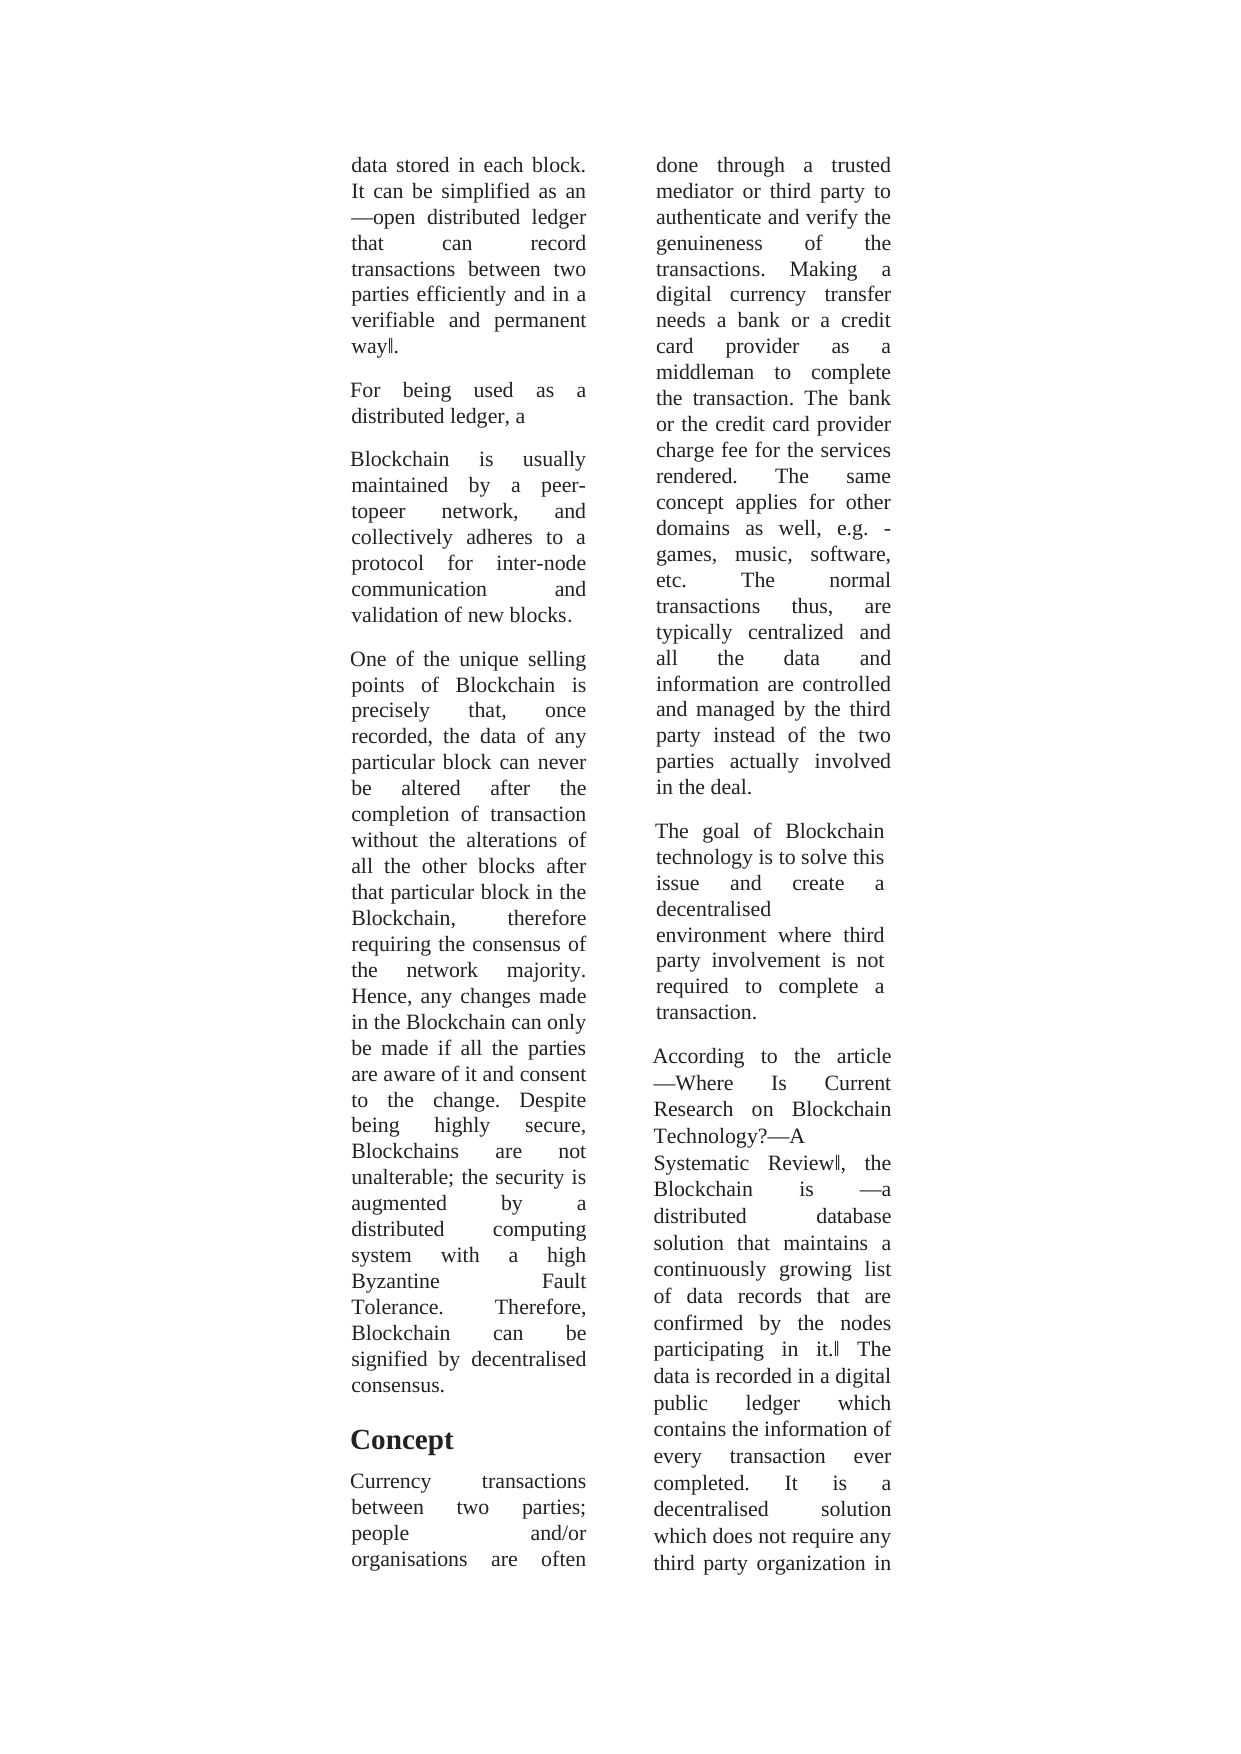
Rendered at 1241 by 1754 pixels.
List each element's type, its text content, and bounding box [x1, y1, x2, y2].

text Blockchain is usually maintained by a peer-topeer network, and collectively adheres to a protocol for inter-node communication and validation of new blocks. [350, 446, 586, 627]
text One of the unique selling points of Blockchain is precisely that, once recorded, the data of any particular block can never be altered after the completion of transaction without the alterations of all the other blocks after that particular block in the Blockchain, therefore requiring the consensus of the network majority. Hence, any changes made in the Blockchain can only be made if all the parties are aware of it and consent to the change. Despite being highly secure, Blockchains are not unalterable; the security is augmented by a distributed computing system with a high Byzantine Fault Tolerance. Therefore, Blockchain can be signified by decentralised consensus. [350, 646, 586, 1397]
text Currency transactions between two parties; people and/or organisations are often done through a trusted mediator or third party to authenticate and verify the genuineness of the transactions. Making a digital currency transfer needs a bank or a credit card provider as a middleman to complete the transaction. The bank or the credit card provider charge fee for the services rendered. The same concept applies for other domains as well, e.g. - games, music, software, etc. The normal transactions thus, are typically centralized and all the data and information are controlled and managed by the third party instead of the two parties actually involved in the deal. [655, 152, 891, 799]
subtitle Concept [350, 1422, 587, 1456]
text For being used as a distributed ledger, a [350, 377, 586, 428]
text The goal of Blockchain technology is to solve this issue and create a decentralised environment where third party involvement is not required to complete a transaction. [655, 818, 885, 1024]
